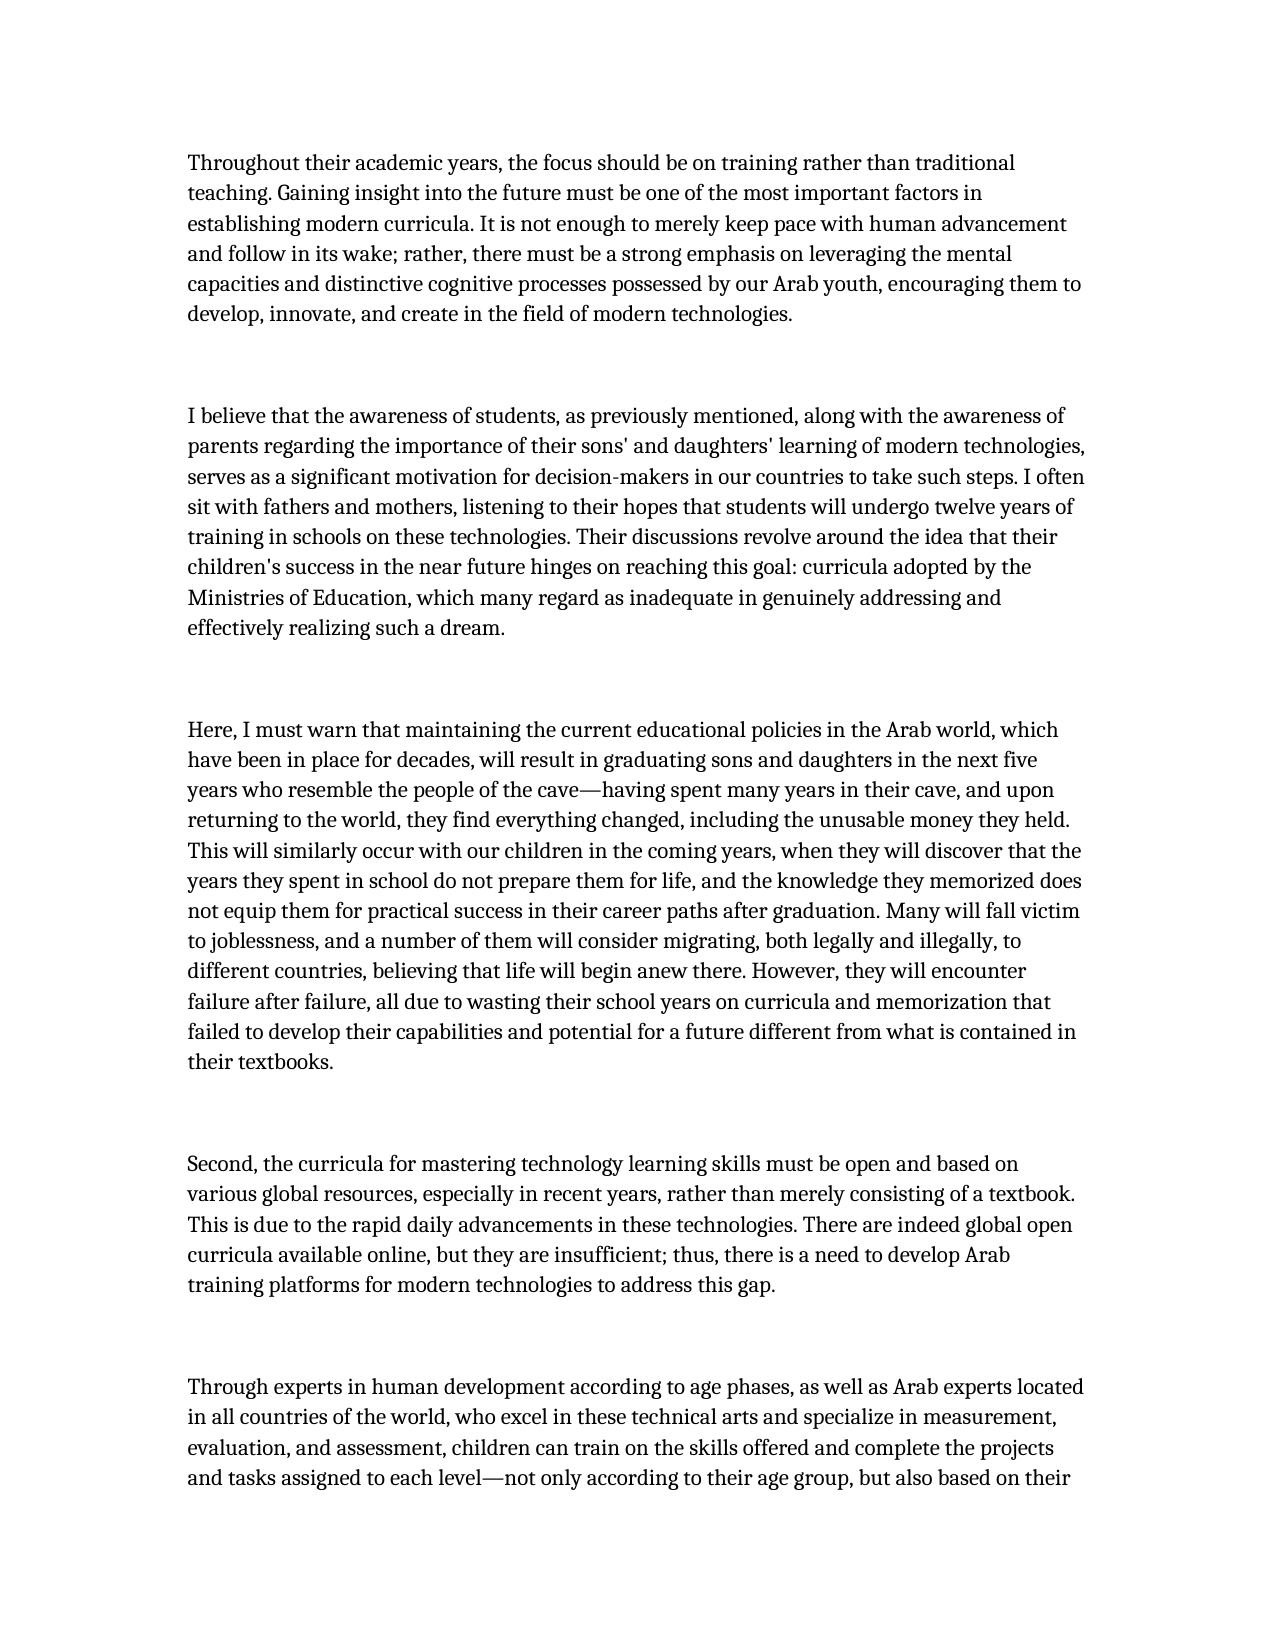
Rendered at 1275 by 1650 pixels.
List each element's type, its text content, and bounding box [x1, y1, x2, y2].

text Second, the curricula for mastering technology learning skills must be open and based on various global resources, especially in recent years, rather than merely consisting of a textbook. This is due to the rapid daily advancements in these technologies. There are indeed global open curricula available online, but they are insufficient; thus, there is a need to develop Arab training platforms for modern technologies to address this gap. [187, 1151, 1087, 1298]
text Throughout their academic years, the focus should be on training rather than traditional teaching. Gaining insight into the future must be one of the most important factors in establishing modern curricula. It is not enough to merely keep pace with human advancement and follow in its wake; rather, there must be a strong emphasis on leveraging the mental capacities and distinctive cognitive processes possessed by our Arab youth, encouraging them to develop, innovate, and create in the field of modern technologies. [187, 150, 1087, 327]
text I believe that the awareness of students, as previously mentioned, along with the awareness of parents regarding the importance of their sons' and daughters' learning of modern technologies, serves as a significant motivation for decision-makers in our countries to take such steps. I often sit with fathers and mothers, listening to their hopes that students will undergo twelve years of training in schools on these technologies. Their discussions revolve around the idea that their children's success in the near future hinges on reaching this goal: curricula adopted by the Ministries of Education, which many regard as inadequate in genuinely addressing and effectively realizing such a dream. [187, 403, 1087, 641]
text Here, I must warn that maintaining the current educational policies in the Arab world, which have been in place for decades, will result in graduating sons and daughters in the next five years who resemble the people of the cave—having spent many years in their cave, and upon returning to the world, they find everything changed, including the unusable money they held. This will similarly occur with our children in the coming years, when they will discover that the years they spent in school do not prepare them for life, and the knowledge they memorized does not equip them for practical success in their career paths after graduation. Many will fall victim to joblessness, and a number of them will consider migrating, both legally and illegally, to different countries, believing that life will begin anew there. However, they will encounter failure after failure, all due to wasting their school years on curricula and memorization that failed to develop their capabilities and potential for a future different from what is contained in their textbooks. [187, 717, 1087, 1075]
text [187, 1374, 1087, 1491]
